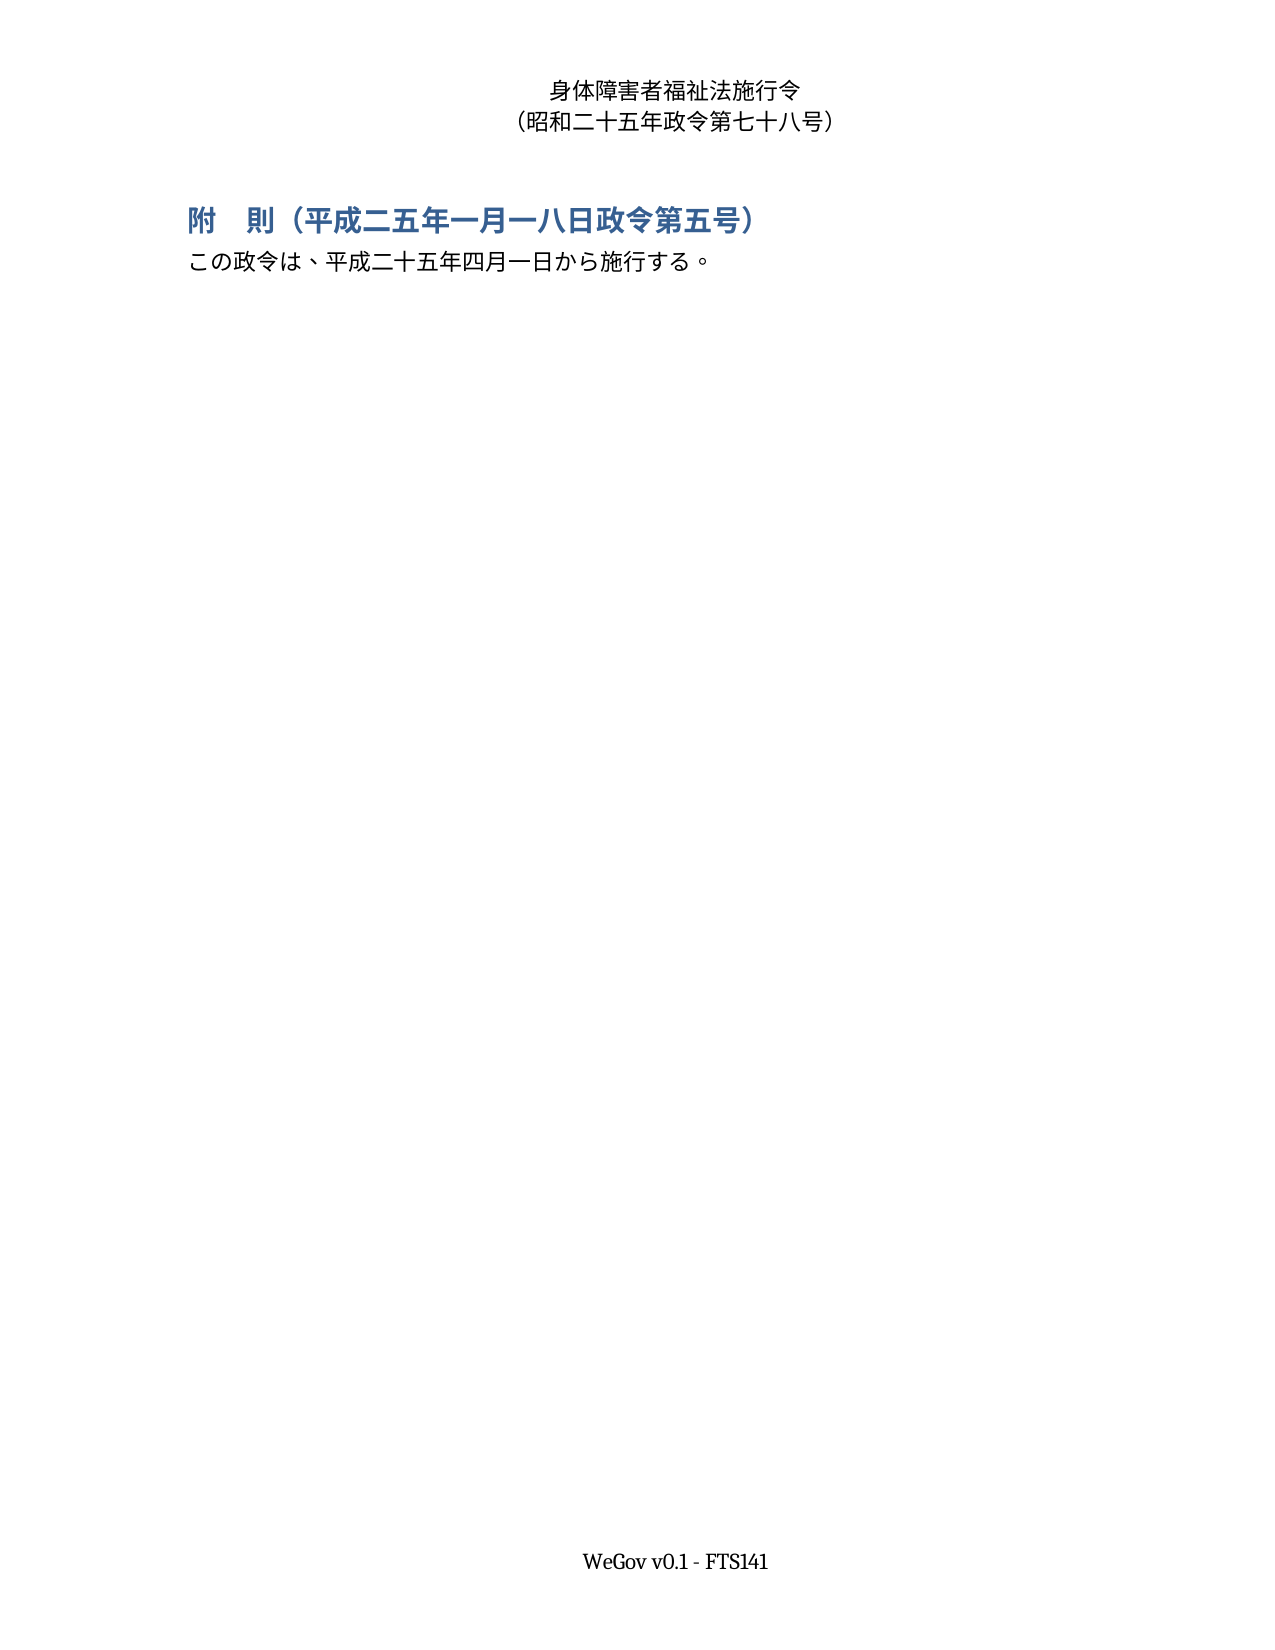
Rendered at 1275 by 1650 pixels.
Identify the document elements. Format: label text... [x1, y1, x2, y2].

subtitle 附 則（平成二五年一月一八日政令第五号） [187, 200, 1087, 240]
text この政令は、平成二十五年四月一日から施行する。 [187, 246, 1087, 277]
